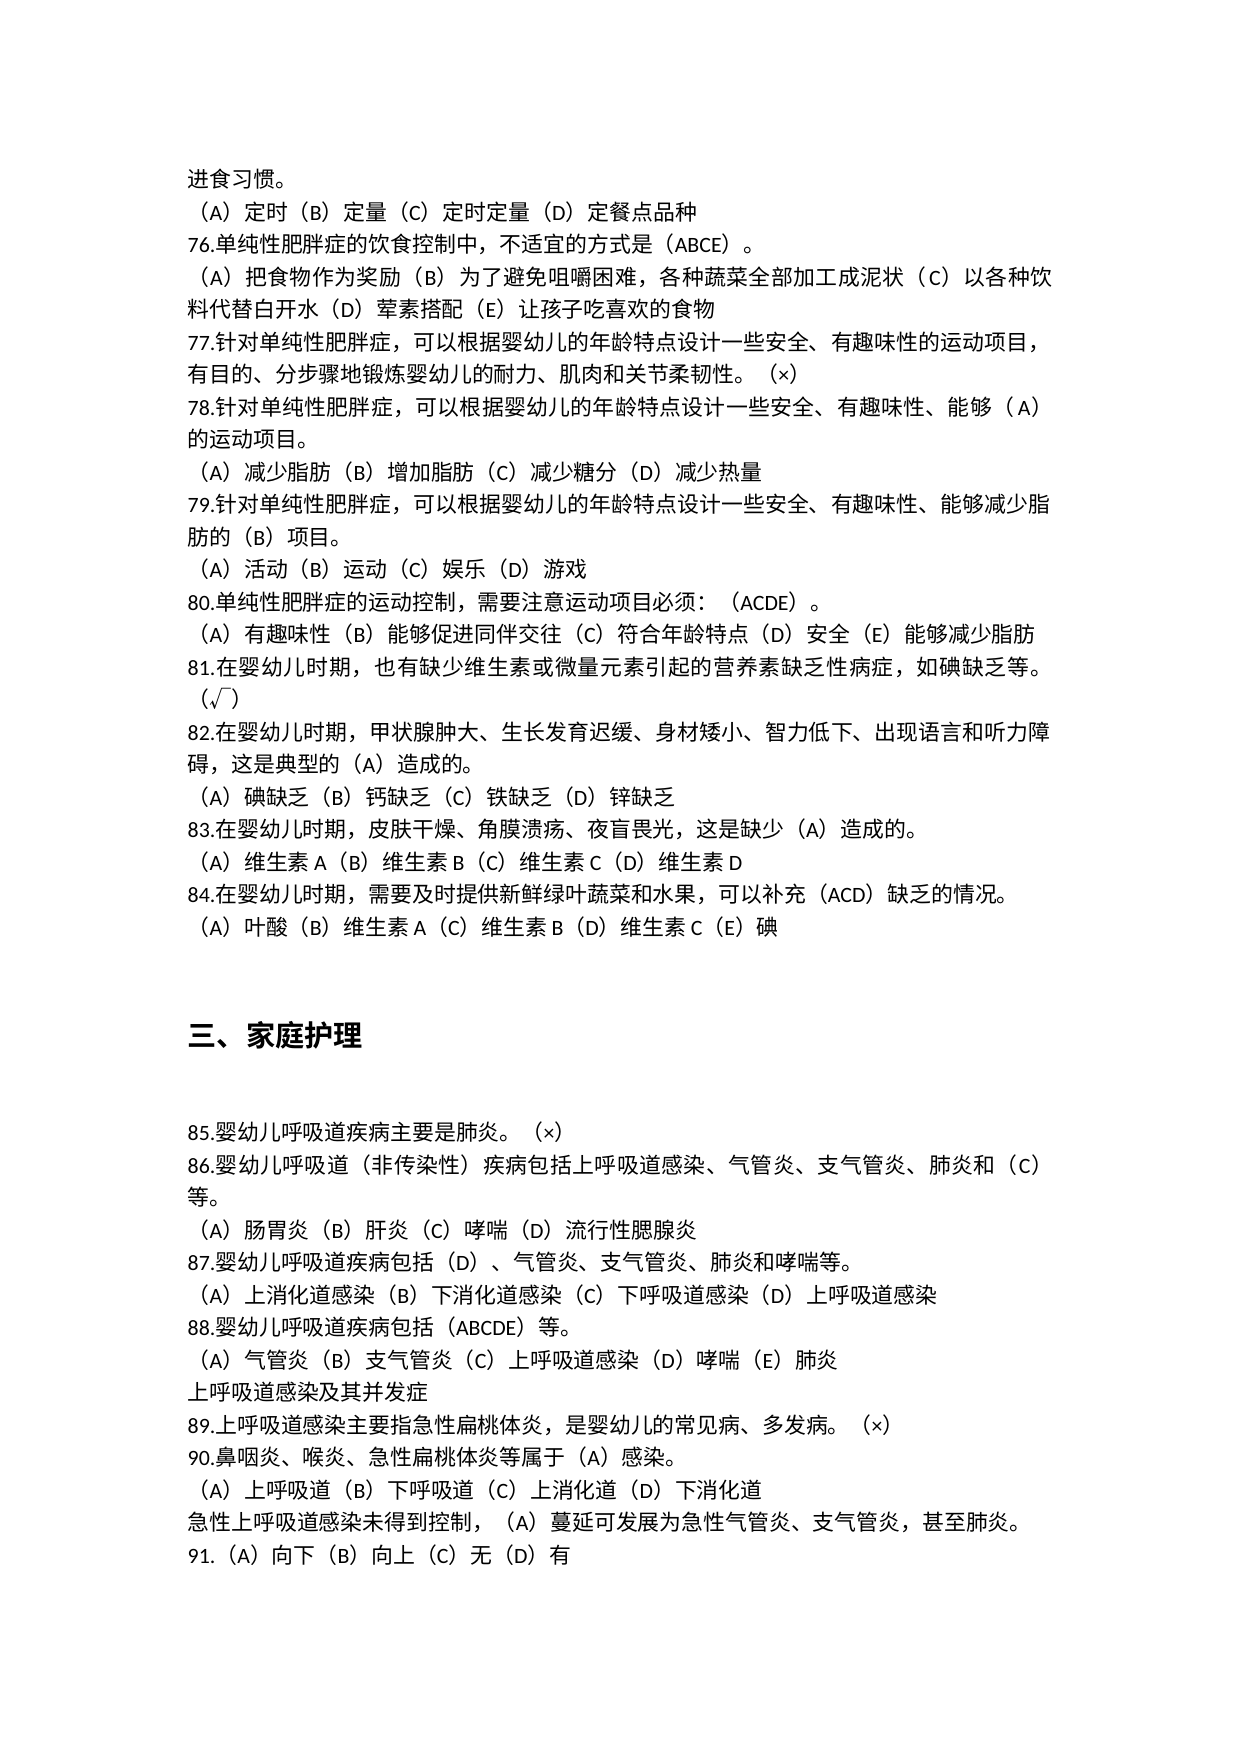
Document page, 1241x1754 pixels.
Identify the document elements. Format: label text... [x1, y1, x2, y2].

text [187, 162, 1053, 194]
text 82.在婴幼儿时期，甲状腺肿大、生长发育迟缓、身材矮小、智力低下、出现语言和听力障碍，这是典型的（A）造成的。 [187, 714, 1053, 779]
text （A）叶酸（B）维生素A（C）维生素B（D）维生素C（E）碘 [187, 909, 1053, 942]
text 79.针对单纯性肥胖症，可以根据婴幼儿的年龄特点设计一些安全、有趣味性、能够减少脂肪的（B）项目。 [187, 487, 1053, 552]
text （A）定时（B）定量（C）定时定量（D）定餐点品种 [187, 194, 1053, 227]
text 90.鼻咽炎、喉炎、急性扁桃体炎等属于（A）感染。 [187, 1440, 1053, 1472]
text 77.针对单纯性肥胖症，可以根据婴幼儿的年龄特点设计一些安全、有趣味性的运动项目，有目的、分步骤地锻炼婴幼儿的耐力、肌肉和关节柔韧性。（×） [187, 324, 1053, 389]
text 84.在婴幼儿时期，需要及时提供新鲜绿叶蔬菜和水果，可以补充（ACD）缺乏的情况。 [187, 877, 1053, 909]
text （A）减少脂肪（B）增加脂肪（C）减少糖分（D）减少热量 [187, 454, 1053, 487]
text （A）肠胃炎（B）肝炎（C）哮喘（D）流行性腮腺炎 [187, 1212, 1053, 1245]
text 88.婴幼儿呼吸道疾病包括（ABCDE）等。 [187, 1310, 1053, 1342]
text 91.（A）向下（B）向上（C）无（D）有 [187, 1537, 1053, 1570]
text 85.婴幼儿呼吸道疾病主要是肺炎。（×） [187, 1115, 1053, 1147]
subtitle 三、家庭护理 [187, 1002, 1053, 1067]
text （A）有趣味性（B）能够促进同伴交往（C）符合年龄特点（D）安全（E）能够减少脂肪 [187, 617, 1053, 649]
text 87.婴幼儿呼吸道疾病包括（D）、气管炎、支气管炎、肺炎和哮喘等。 [187, 1245, 1053, 1277]
text 89.上呼吸道感染主要指急性扁桃体炎，是婴幼儿的常见病、多发病。（×） [187, 1407, 1053, 1440]
text （A）活动（B）运动（C）娱乐（D）游戏 [187, 552, 1053, 584]
text （A）碘缺乏（B）钙缺乏（C）铁缺乏（D）锌缺乏 [187, 779, 1053, 812]
text 86.婴幼儿呼吸道（非传染性）疾病包括上呼吸道感染、气管炎、支气管炎、肺炎和（C）等。 [187, 1147, 1053, 1212]
text 76.单纯性肥胖症的饮食控制中，不适宜的方式是（ABCE）。 [187, 227, 1053, 259]
text （A）气管炎（B）支气管炎（C）上呼吸道感染（D）哮喘（E）肺炎 [187, 1342, 1053, 1375]
text 急性上呼吸道感染未得到控制，（A）蔓延可发展为急性气管炎、支气管炎，甚至肺炎。 [187, 1505, 1053, 1537]
text （A）把食物作为奖励（B）为了避免咀嚼困难，各种蔬菜全部加工成泥状（C）以各种饮料代替白开水（D）荤素搭配（E）让孩子吃喜欢的食物 [187, 259, 1053, 324]
text 上呼吸道感染及其并发症 [187, 1375, 1053, 1407]
text 78.针对单纯性肥胖症，可以根据婴幼儿的年龄特点设计一些安全、有趣味性、能够（A）的运动项目。 [187, 389, 1053, 454]
text （A）维生素A（B）维生素B（C）维生素C（D）维生素D [187, 844, 1053, 877]
text 80.单纯性肥胖症的运动控制，需要注意运动项目必须：（ACDE）。 [187, 584, 1053, 617]
text （A）上呼吸道（B）下呼吸道（C）上消化道（D）下消化道 [187, 1472, 1053, 1505]
text 83.在婴幼儿时期，皮肤干燥、角膜溃疡、夜盲畏光，这是缺少（A）造成的。 [187, 812, 1053, 844]
text （A）上消化道感染（B）下消化道感染（C）下呼吸道感染（D）上呼吸道感染 [187, 1277, 1053, 1310]
text 81.在婴幼儿时期，也有缺少维生素或微量元素引起的营养素缺乏性病症，如碘缺乏等。（√） [187, 649, 1053, 714]
